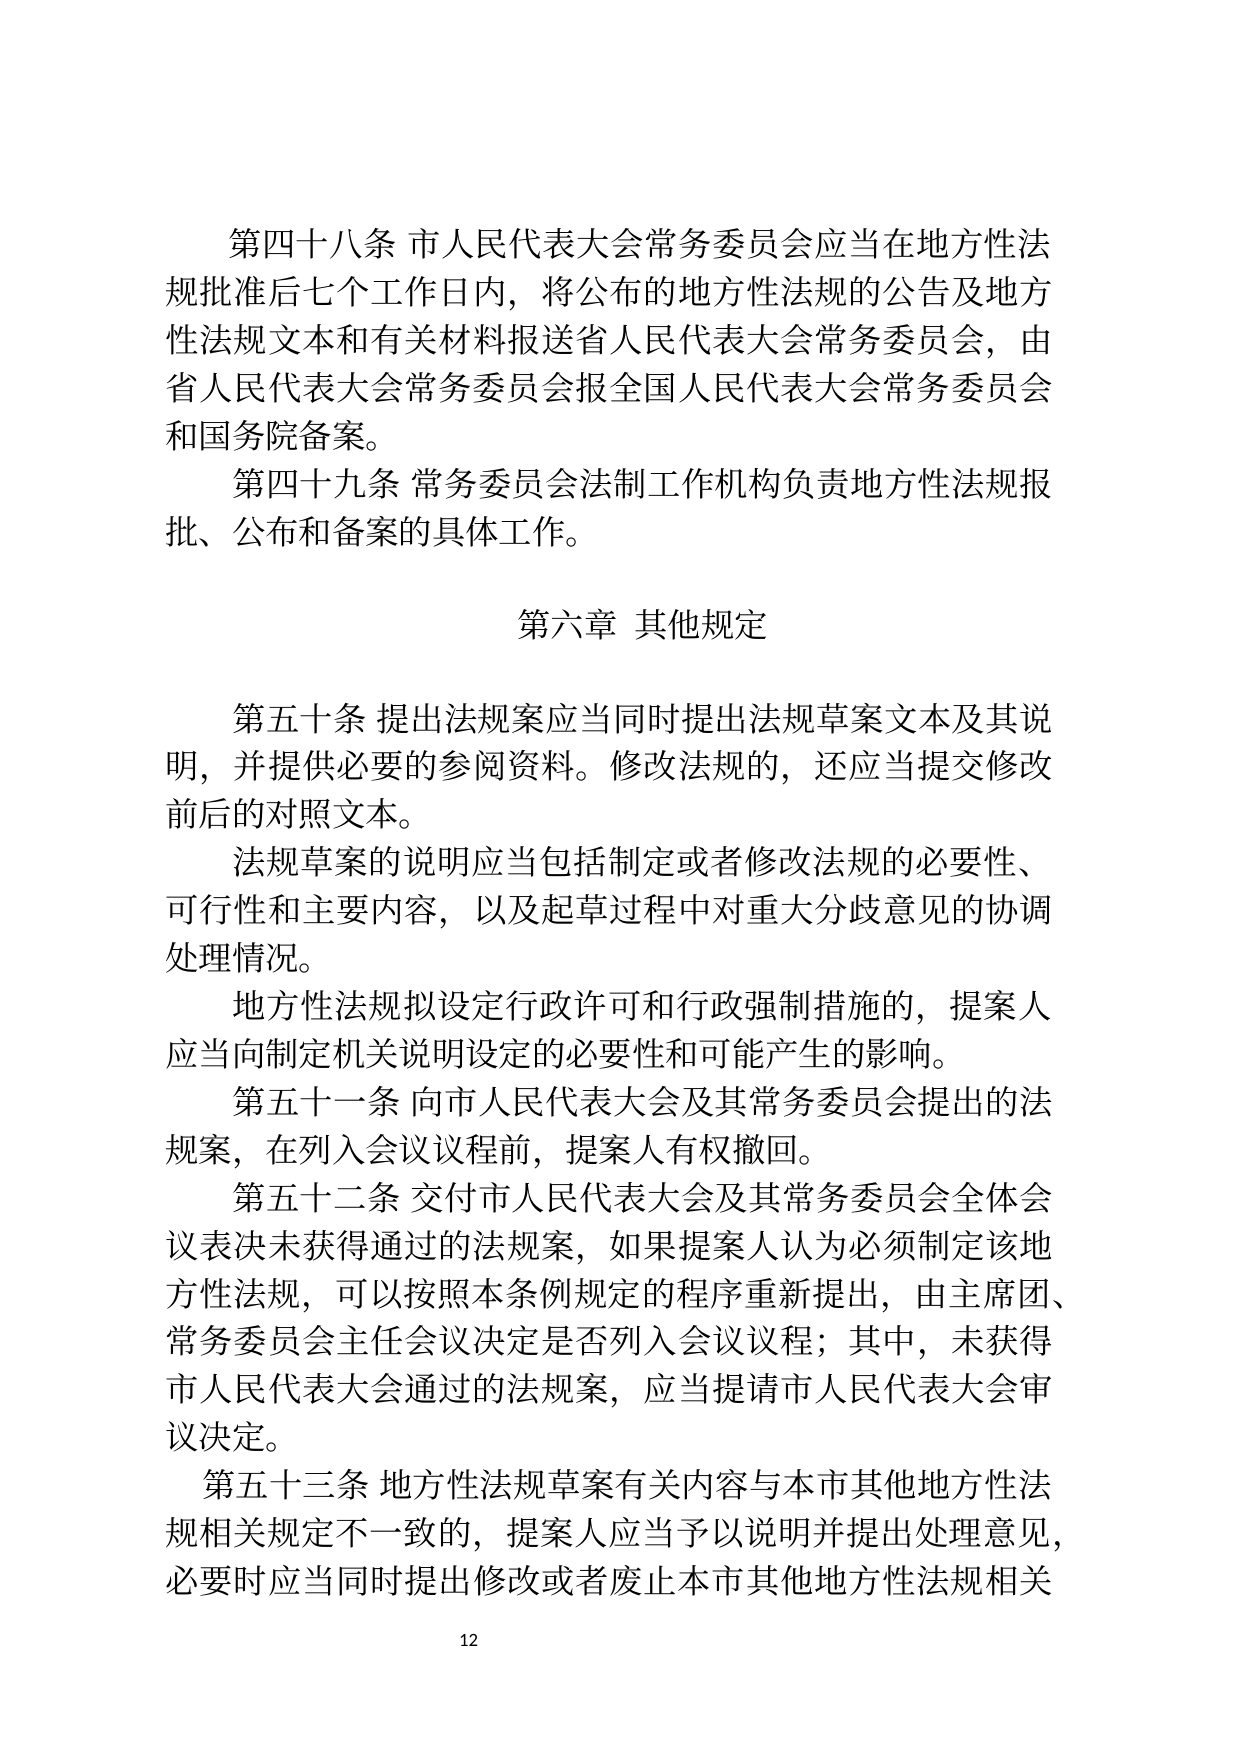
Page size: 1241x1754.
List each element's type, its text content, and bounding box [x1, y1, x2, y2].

text 第四十九条 常务委员会法制工作机构负责地方性法规报批、公布和备案的具体工作。 [165, 458, 1053, 554]
text 法规草案的说明应当包括制定或者修改法规的必要性、可行性和主要内容，以及起草过程中对重大分歧意见的协调处理情况。 [165, 836, 1053, 980]
text 第四十八条 市人民代表大会常务委员会应当在地方性法规批准后七个工作日内，将公布的地方性法规的公告及地方性法规文本和有关材料报送省人民代表大会常务委员会，由省人民代表大会常务委员会报全国人民代表大会常务委员会和国务院备案。 [165, 218, 1053, 458]
text 地方性法规拟设定行政许可和行政强制措施的，提案人应当向制定机关说明设定的必要性和可能产生的影响。 [165, 980, 1053, 1076]
text 第五十一条 向市人民代表大会及其常务委员会提出的法规案，在列入会议议程前，提案人有权撤回。 [165, 1076, 1053, 1172]
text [165, 1459, 1053, 1603]
text 第五十二条 交付市人民代表大会及其常务委员会全体会议表决未获得通过的法规案，如果提案人认为必须制定该地方性法规，可以按照本条例规定的程序重新提出，由主席团、常务委员会主任会议决定是否列入会议议程；其中，未获得市人民代表大会通过的法规案，应当提请市人民代表大会审议决定。 [165, 1172, 1053, 1459]
text 第六章 其他规定 [165, 599, 1053, 647]
text 第五十条 提出法规案应当同时提出法规草案文本及其说明，并提供必要的参阅资料。修改法规的，还应当提交修改前后的对照文本。 [165, 693, 1053, 836]
